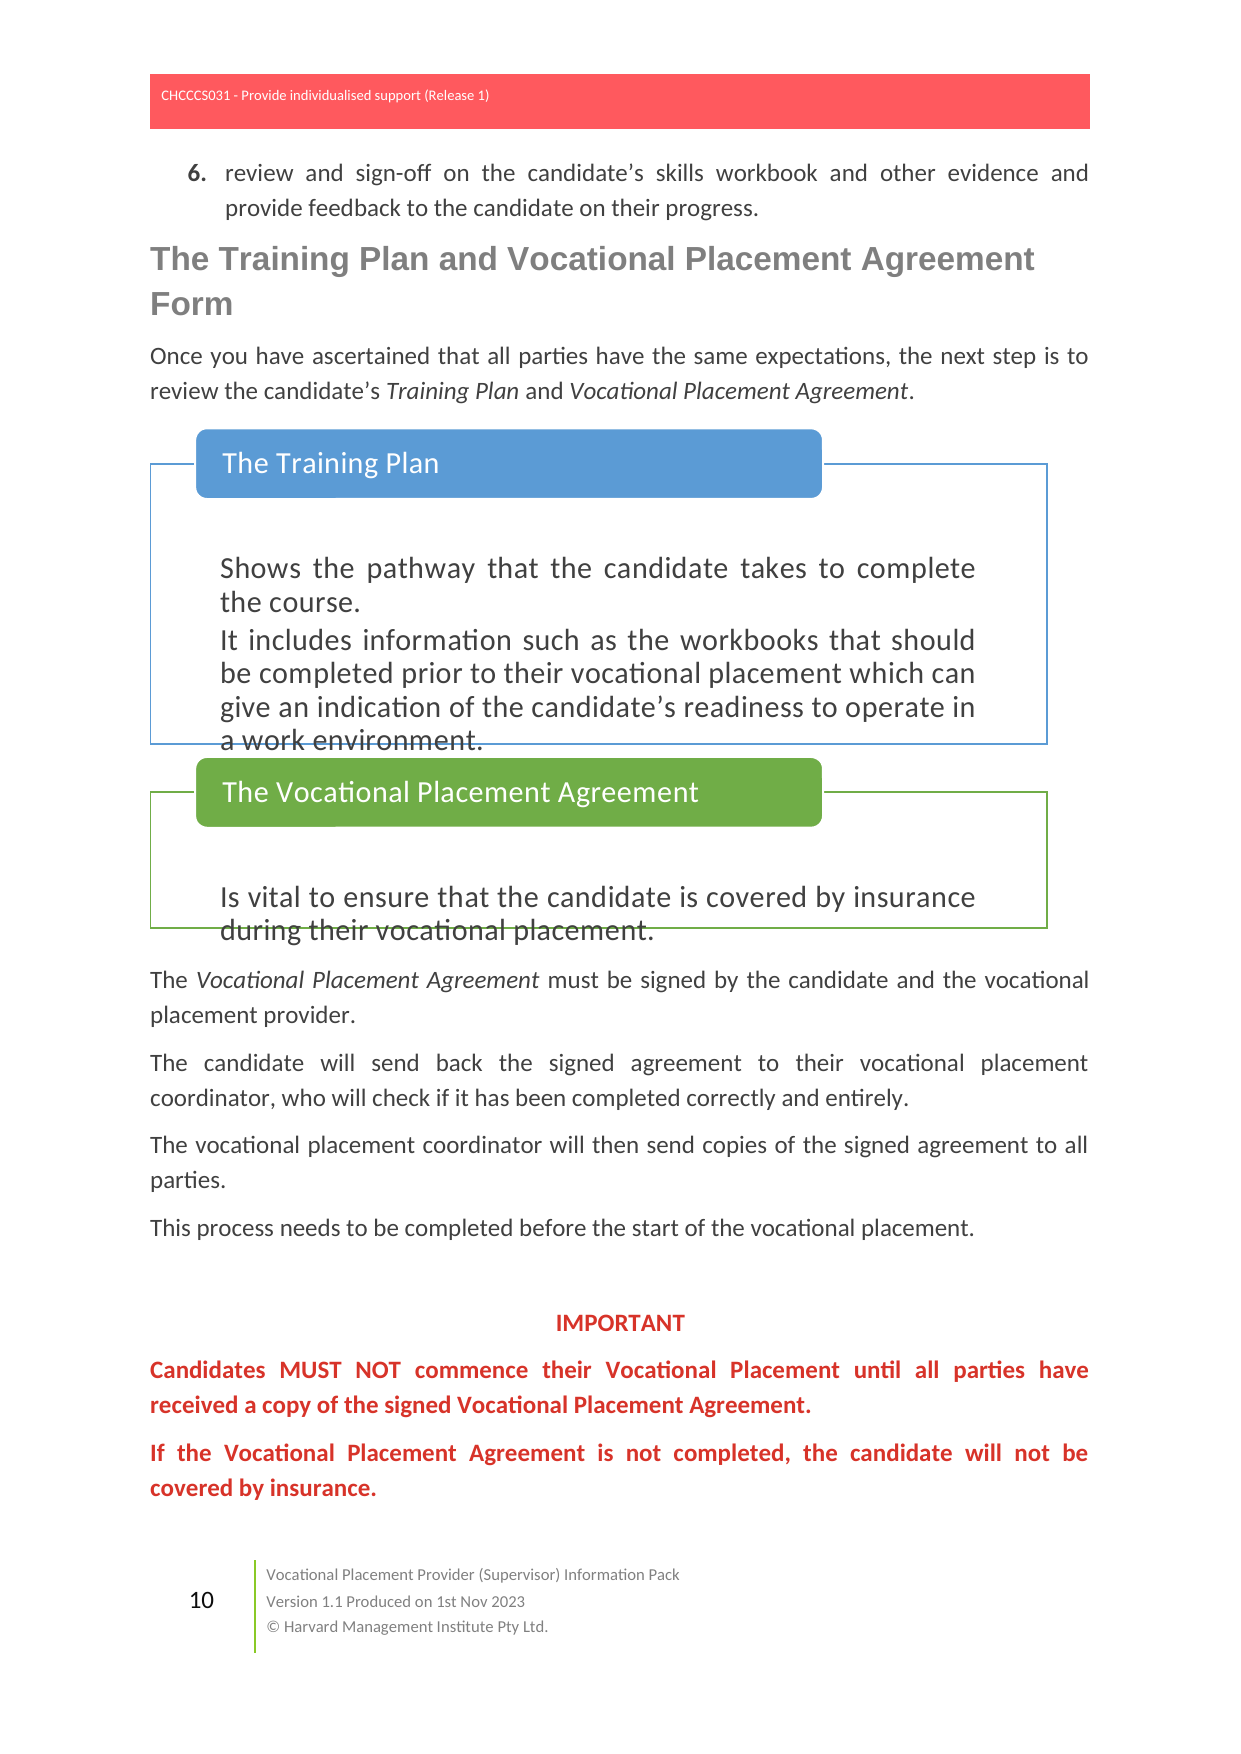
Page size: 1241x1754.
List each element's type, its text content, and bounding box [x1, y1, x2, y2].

text Once you have ascertained that all parties have the same expectations, the next step is to review the candidate’s Training Plan and Vocational Placement Agreement. [150, 340, 1090, 406]
text This process needs to be completed before the start of the vocational placement. [150, 1212, 1090, 1242]
text Candidates MUST NOT commence their Vocational Placement until all parties have received a copy of the signed Vocational Placement Agreement. [150, 1354, 1090, 1420]
text The candidate will send back the signed agreement to their vocational placement coordinator, who will check if it has been completed correctly and entirely. [150, 1047, 1090, 1112]
text IMPORTANT [150, 1307, 1090, 1337]
subtitle The Training Plan and Vocational Placement Agreement Form [150, 239, 1090, 322]
text The Vocational Placement Agreement must be signed by the candidate and the vocational placement provider. [150, 964, 1090, 1030]
text If the Vocational Placement Agreement is not completed, the candidate will not be covered by insurance. [150, 1437, 1090, 1502]
text The vocational placement coordinator will then send copies of the signed agreement to all parties. [150, 1129, 1090, 1195]
list review and sign-off on the candidate’s skills workbook and other evidence and provide feedback to the candidate on their progress. [187, 157, 1090, 222]
